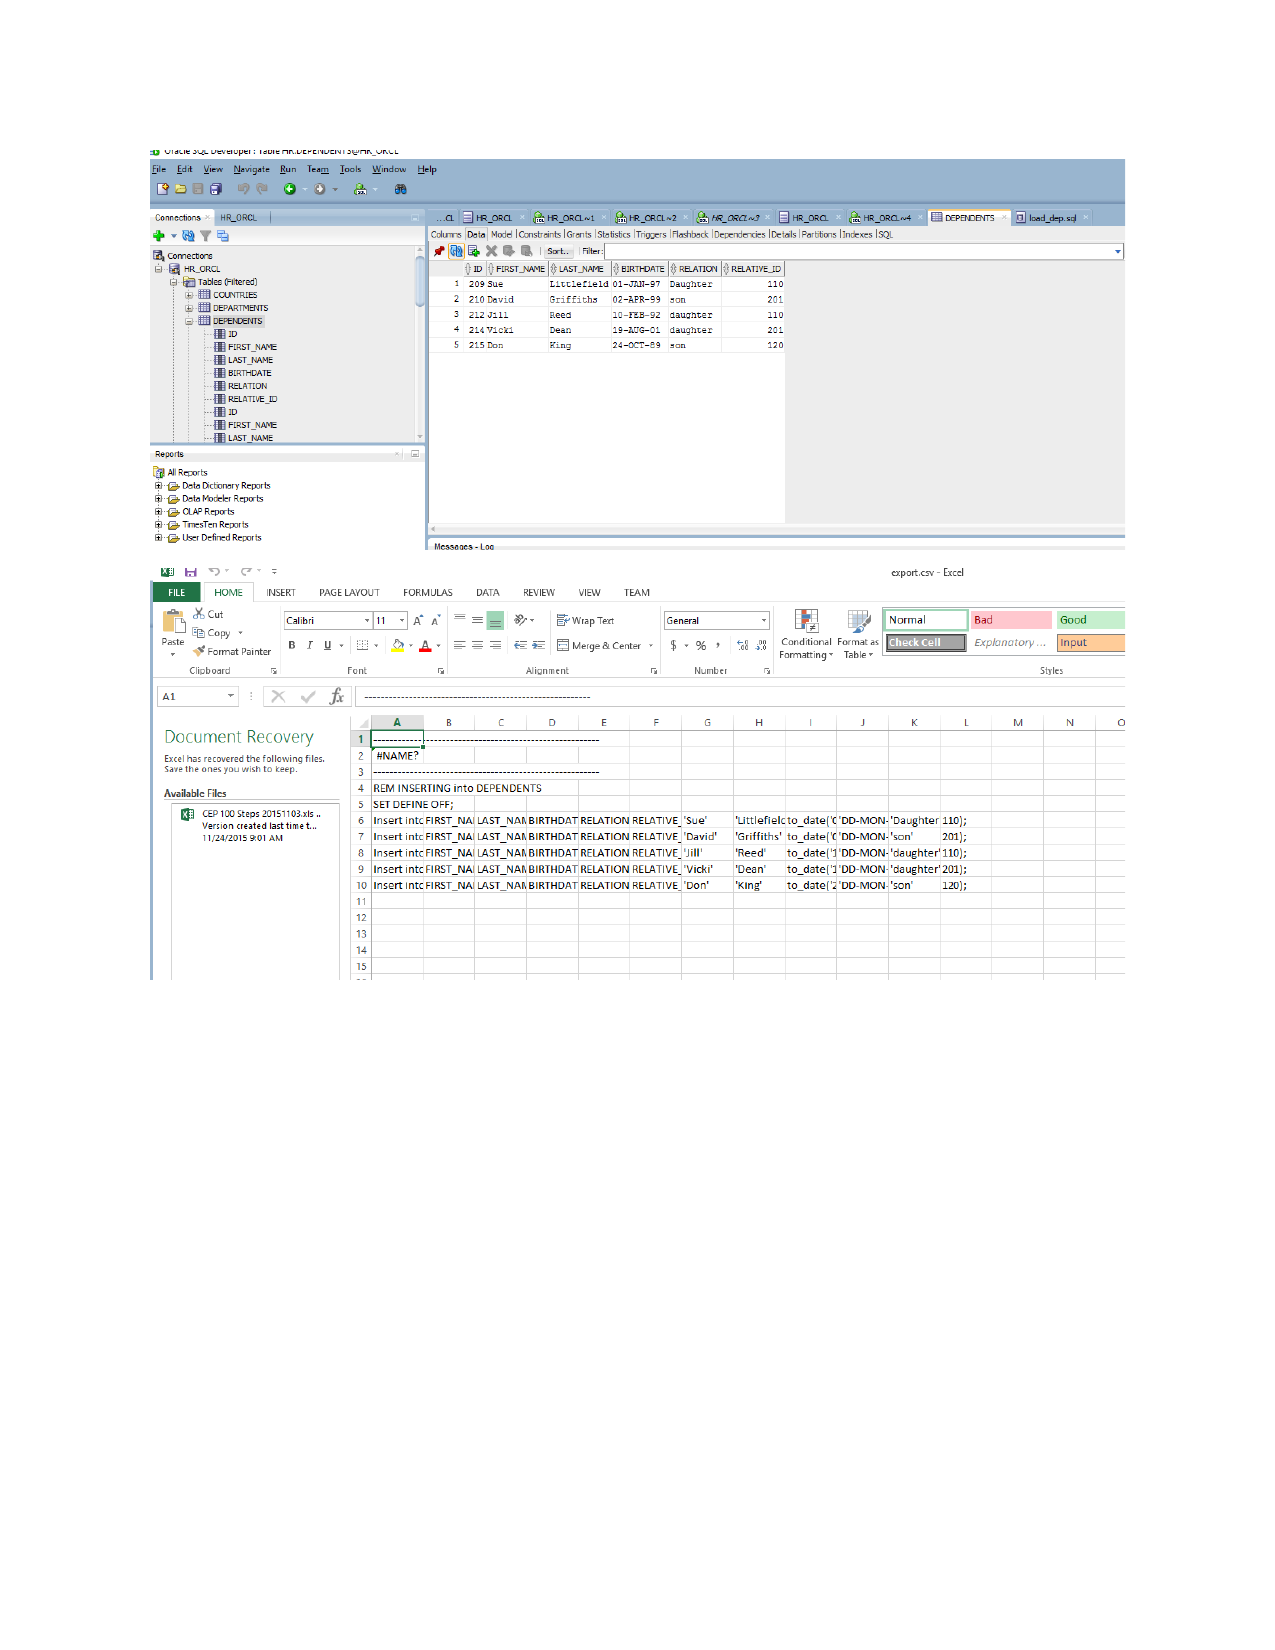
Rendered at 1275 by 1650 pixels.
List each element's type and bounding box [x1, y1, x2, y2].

picture [150, 568, 1125, 980]
picture [150, 150, 1125, 550]
